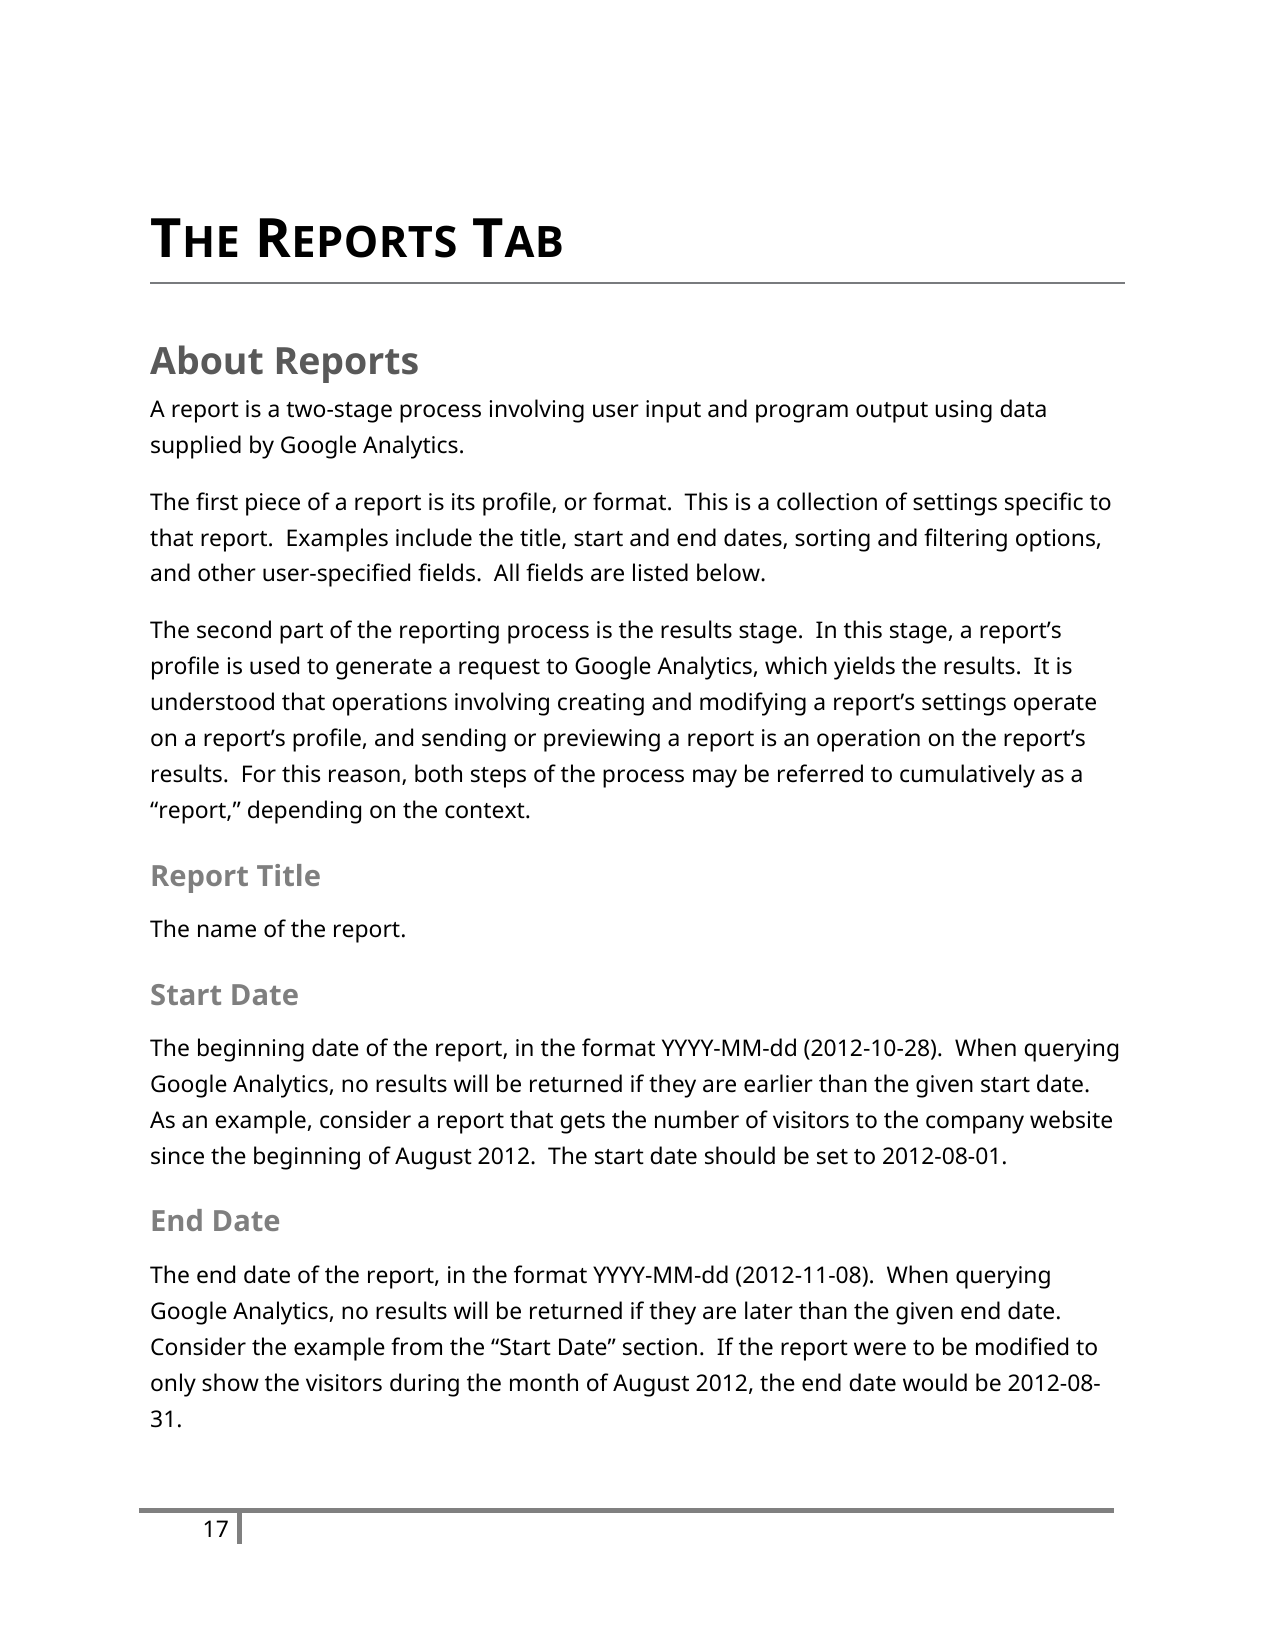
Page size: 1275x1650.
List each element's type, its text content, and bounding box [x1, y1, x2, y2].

text The second part of the reporting process is the results stage. In this stage, a report’s profile is used to generate a request to Google Analytics, which yields the results. It is understood that operations involving creating and modifying a report’s settings operate on a report’s profile, and sending or previewing a report is an operation on the report’s results. For this reason, both steps of the process may be referred to cumulatively as a “report,” depending on the context. [150, 614, 1125, 825]
subtitle About Reports [150, 334, 1125, 385]
subtitle The Reports Tab [150, 200, 1125, 282]
text The beginning date of the report, in the format YYYY-MM-dd (2012-10-28). When querying Google Analytics, no results will be returned if they are earlier than the given start date. As an example, consider a report that gets the number of visitors to the company website since the beginning of August 2012. The start date should be set to 2012-08-01. [150, 1032, 1125, 1171]
subtitle End Date [150, 1201, 1125, 1240]
text The first piece of a report is its profile, or format. This is a collection of settings specific to that report. Examples include the title, start and end dates, sorting and filtering options, and other user-specified fields. All fields are listed below. [150, 486, 1125, 589]
text The name of the report. [150, 913, 1125, 944]
subtitle Start Date [150, 974, 1125, 1013]
text A report is a two-stage process involving user input and program output using data supplied by Google Analytics. [150, 393, 1125, 460]
subtitle Report Title [150, 855, 1125, 894]
text The end date of the report, in the format YYYY-MM-dd (2012-11-08). When querying Google Analytics, no results will be returned if they are later than the given end date. Consider the example from the “Start Date” section. If the report were to be modified to only show the visitors during the month of August 2012, the end date would be 2012-08-31. [150, 1259, 1125, 1434]
